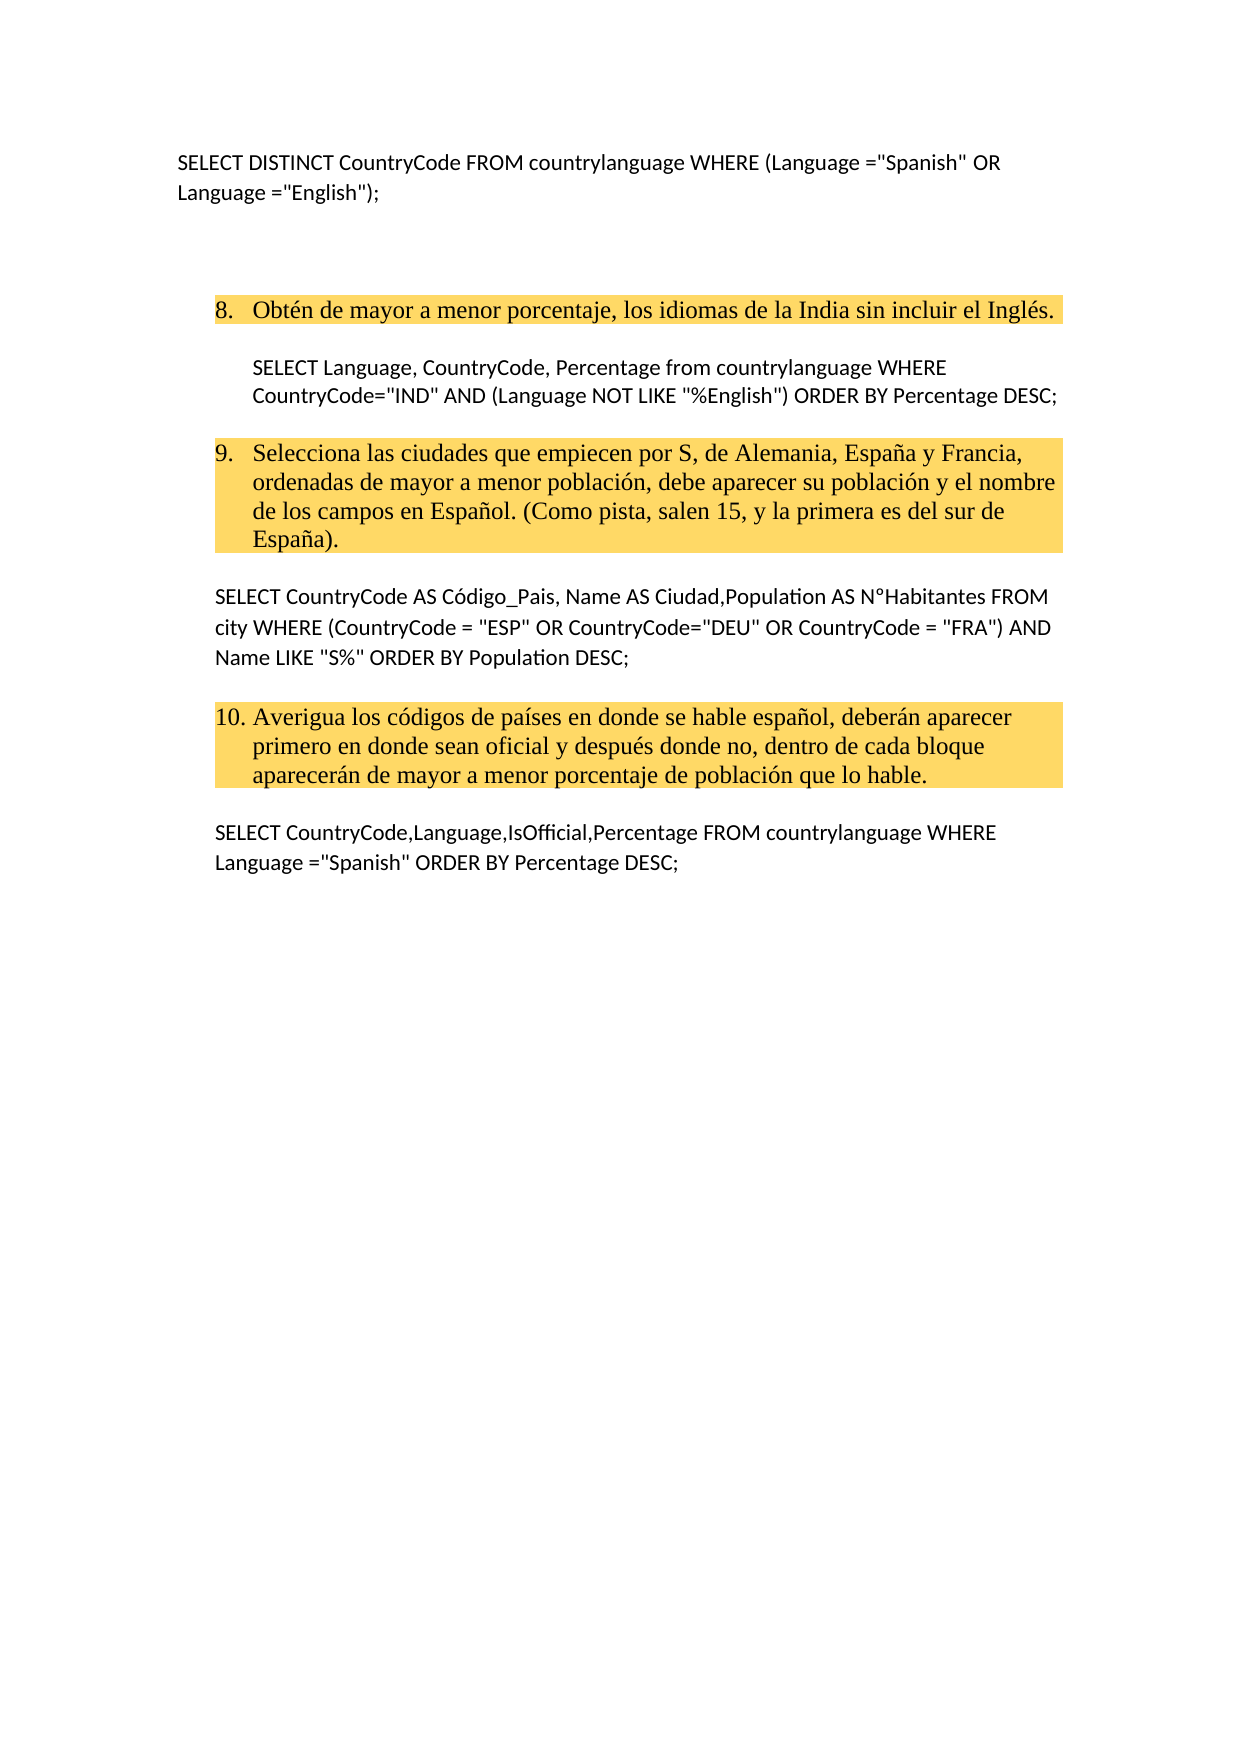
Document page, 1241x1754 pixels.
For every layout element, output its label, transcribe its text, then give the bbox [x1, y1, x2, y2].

text SELECT Language, CountryCode, Percentage from countrylanguage WHERE CountryCode="IND" AND (Language NOT LIKE "%English") ORDER BY Percentage DESC; [252, 353, 1063, 409]
text SELECT DISTINCT CountryCode FROM countrylanguage WHERE (Language ="Spanish" OR Language ="English"); [177, 148, 1063, 206]
list Obtén de mayor a menor porcentaje, los idiomas de la India sin incluir el Inglés. [215, 295, 1063, 324]
text SELECT CountryCode AS Código_Pais, Name AS Ciudad,Population AS NºHabitantes FROM city WHERE (CountryCode = "ESP" OR CountryCode="DEU" OR CountryCode = "FRA") AND Name LIKE "S%" ORDER BY Population DESC; [215, 582, 1063, 671]
text SELECT CountryCode,Language,IsOfficial,Percentage FROM countrylanguage WHERE Language ="Spanish" ORDER BY Percentage DESC; [215, 818, 1063, 876]
list Selecciona las ciudades que empiecen por S, de Alemania, España y Francia, ordenadas de mayor a menor población, debe aparecer su población y el nombre de los campos en Español. (Como pista, salen 15, y la primera es del sur de España). [215, 438, 1063, 553]
list Averigua los códigos de países en donde se hable español, deberán aparecer primero en donde sean oficial y después donde no, dentro de cada bloque aparecerán de mayor a menor porcentaje de población que lo hable. [215, 702, 1063, 788]
